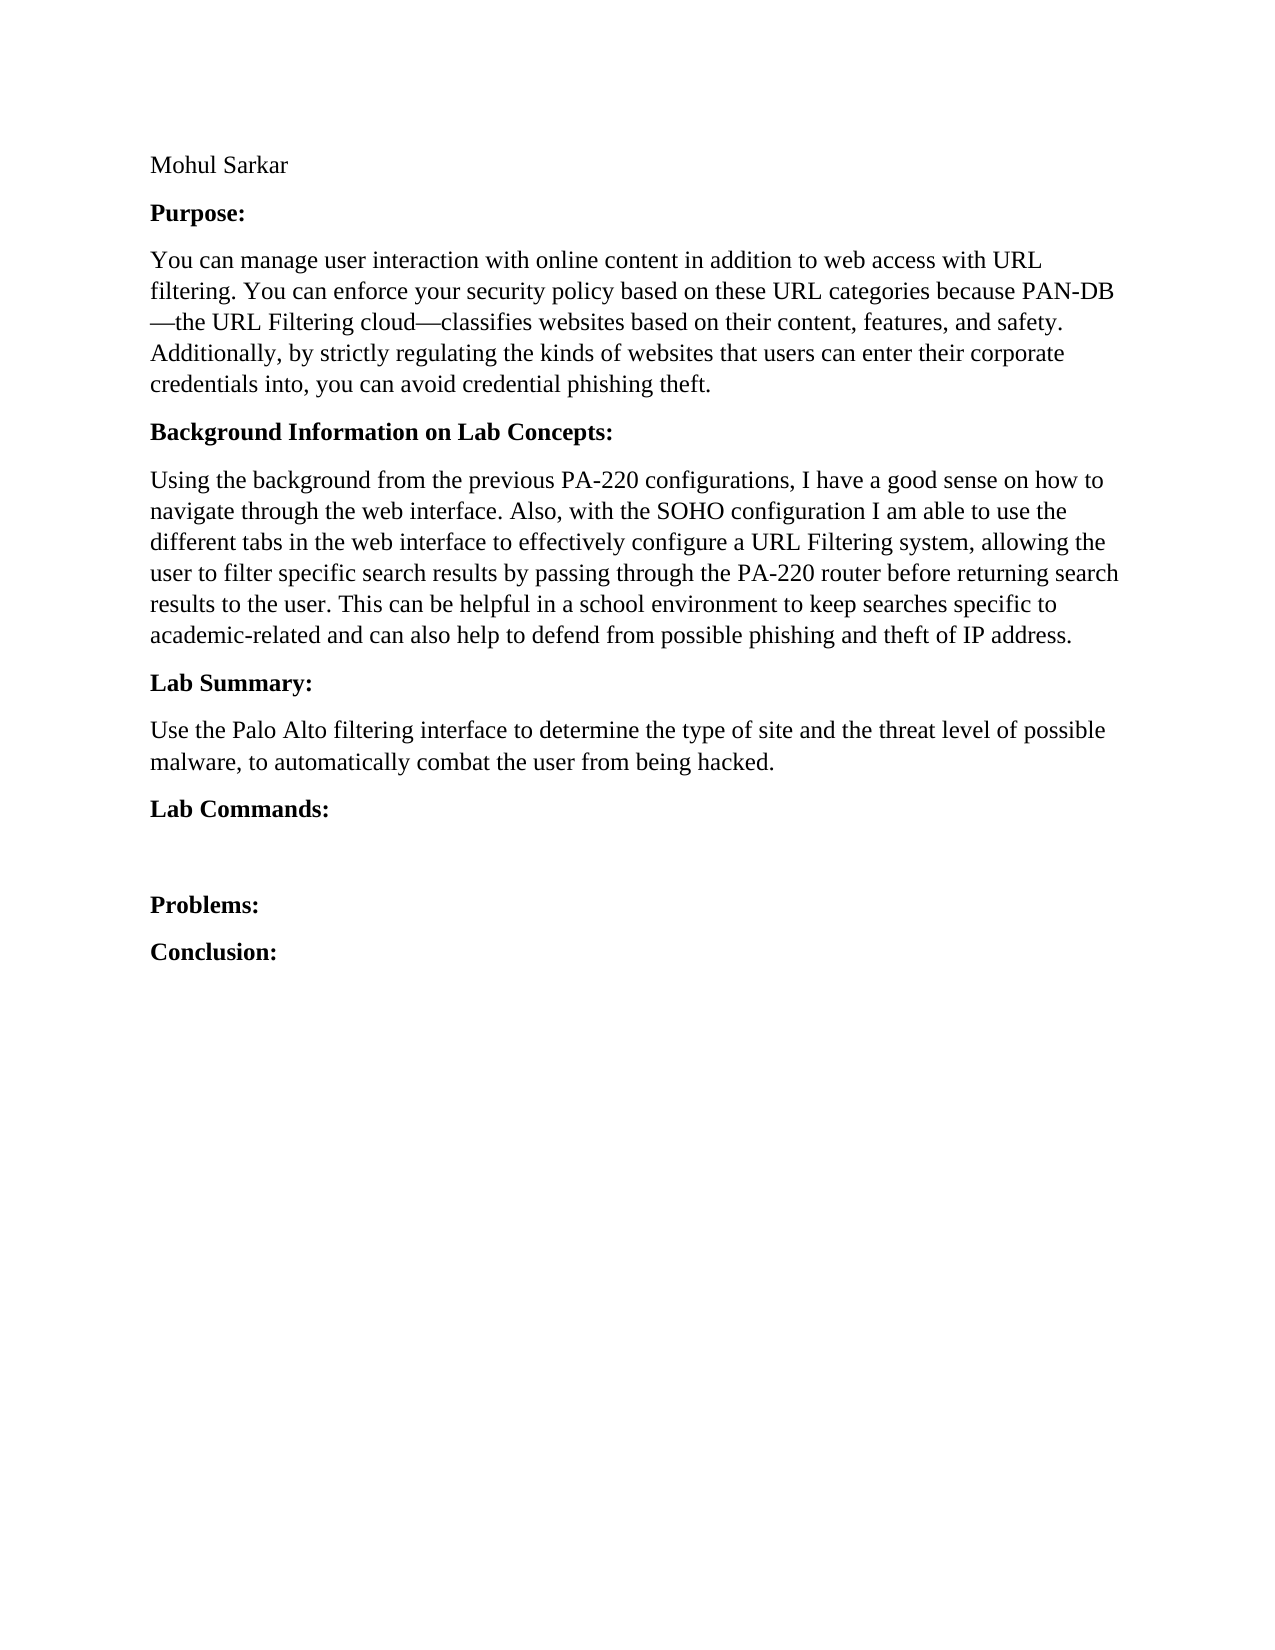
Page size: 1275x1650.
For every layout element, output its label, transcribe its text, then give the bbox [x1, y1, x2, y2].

text Conclusion: [150, 937, 1125, 966]
text Lab Commands: [150, 794, 1125, 823]
text Use the Palo Alto filtering interface to determine the type of site and the threat level of possible malware, to automatically combat the user from being hacked. [150, 716, 1125, 775]
text Problems: [150, 890, 1125, 918]
text Using the background from the previous PA-220 configurations, I have a good sense on how to navigate through the web interface. Also, with the SOHO configuration I am able to use the different tabs in the web interface to effectively configure a URL Filtering system, allowing the user to filter specific search results by passing through the PA-220 router before returning search results to the user. This can be helpful in a school environment to keep searches specific to academic-related and can also help to defend from possible phishing and theft of IP address. [150, 465, 1125, 649]
text Lab Summary: [150, 668, 1125, 697]
text You can manage user interaction with online content in addition to web access with URL filtering. You can enforce your security policy based on these URL categories because PAN-DB—the URL Filtering cloud—classifies websites based on their content, features, and safety. Additionally, by strictly regulating the kinds of websites that users can enter their corporate credentials into, you can avoid credential phishing theft. [150, 245, 1125, 398]
text Purpose: [150, 198, 1125, 226]
text Background Information on Lab Concepts: [150, 417, 1125, 446]
text Mohul Sarkar [150, 150, 1125, 179]
